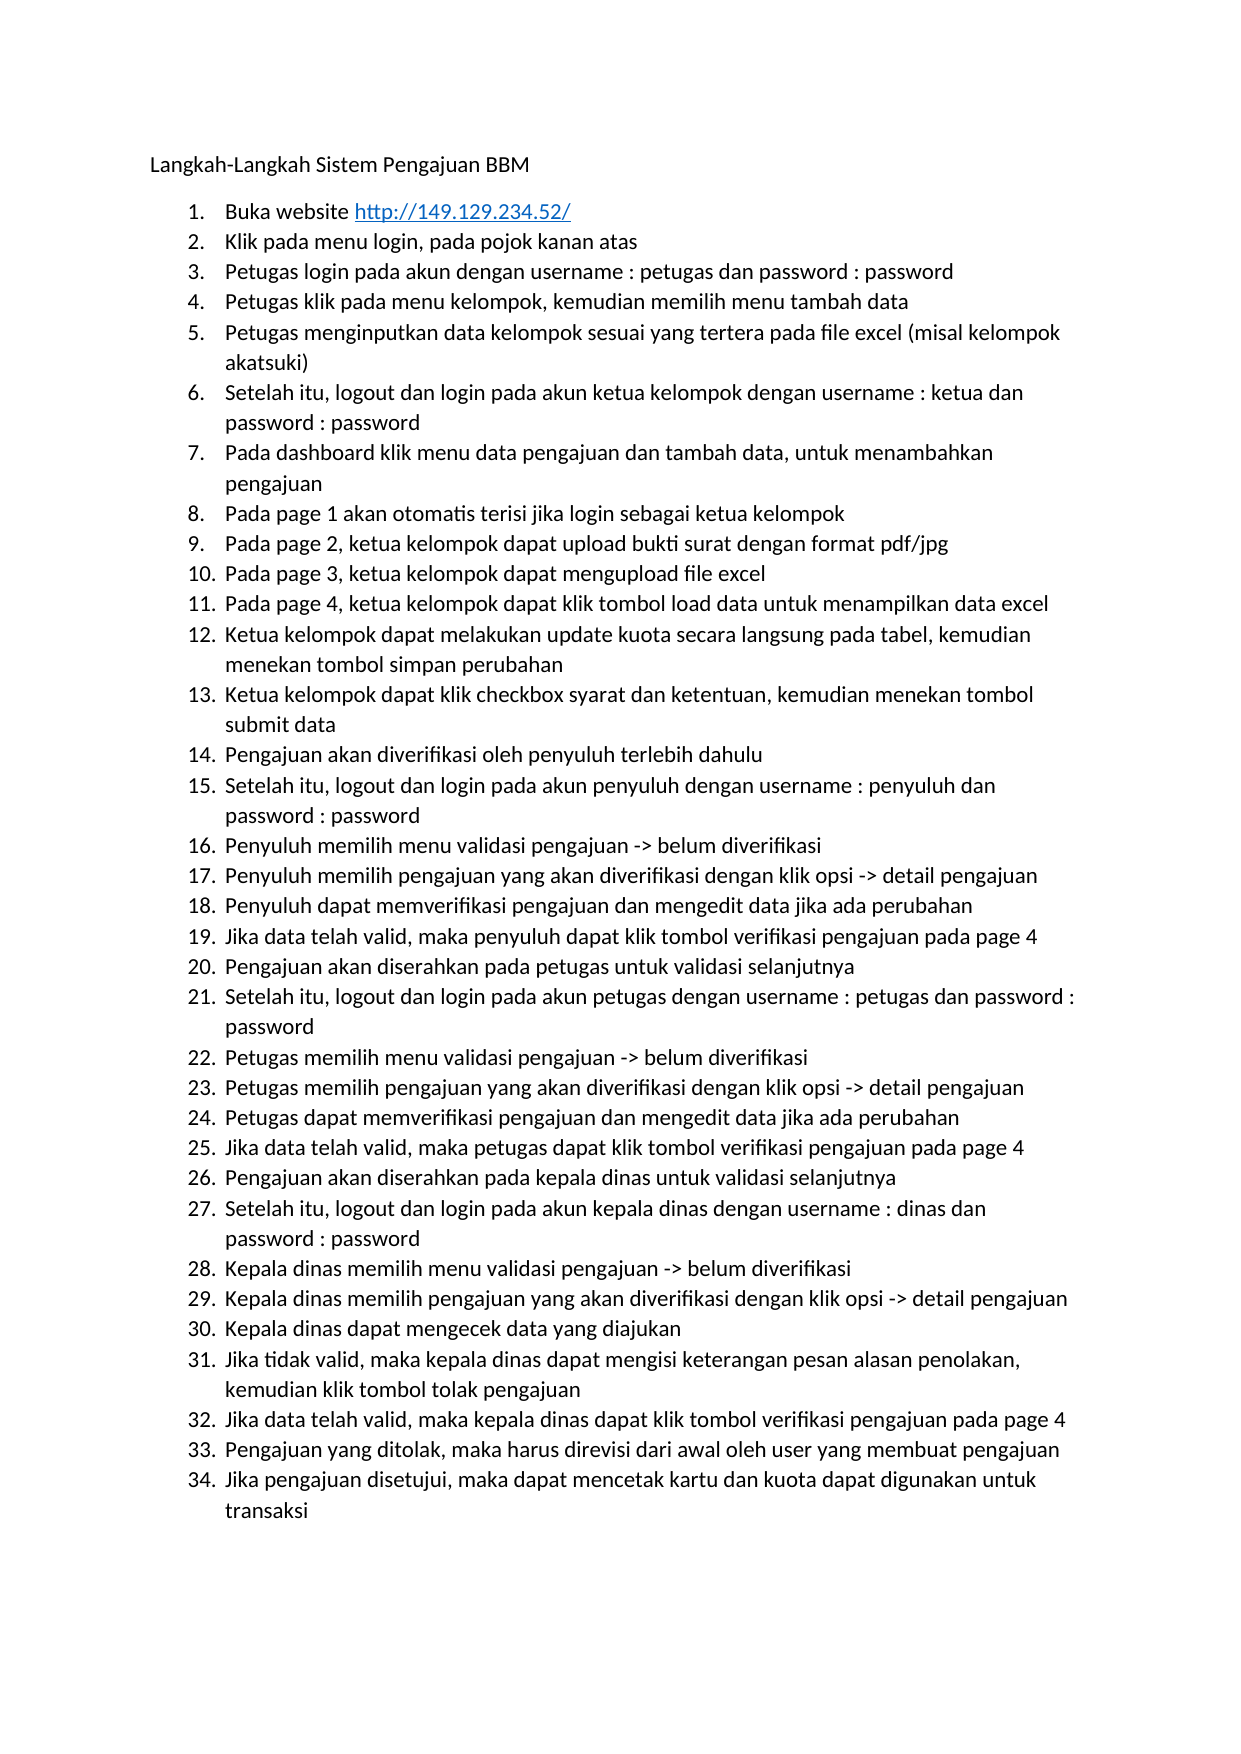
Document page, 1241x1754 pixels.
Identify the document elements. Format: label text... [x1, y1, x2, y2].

list Klik pada menu login, pada pojok kanan atas [187, 227, 1090, 255]
list Jika tidak valid, maka kepala dinas dapat mengisi keterangan pesan alasan penolakan, kemudian klik tombol tolak pengajuan [187, 1345, 1090, 1403]
list Buka website http://149.129.234.52/ [187, 197, 1090, 225]
list Kepala dinas memilih menu validasi pengajuan -> belum diverifikasi [187, 1254, 1090, 1282]
list Petugas klik pada menu kelompok, kemudian memilih menu tambah data [187, 287, 1090, 316]
list Petugas login pada akun dengan username : petugas dan password : password [187, 257, 1090, 285]
list Petugas menginputkan data kelompok sesuai yang tertera pada file excel (misal kelompok akatsuki) [187, 318, 1090, 376]
list Kepala dinas dapat mengecek data yang diajukan [187, 1314, 1090, 1343]
list Jika data telah valid, maka petugas dapat klik tombol verifikasi pengajuan pada page 4 [187, 1133, 1090, 1161]
list Pada page 4, ketua kelompok dapat klik tombol load data untuk menampilkan data excel [187, 589, 1090, 618]
list Pada page 1 akan otomatis terisi jika login sebagai ketua kelompok [187, 499, 1090, 527]
list Pengajuan akan diserahkan pada petugas untuk validasi selanjutnya [187, 952, 1090, 980]
list Petugas dapat memverifikasi pengajuan dan mengedit data jika ada perubahan [187, 1103, 1090, 1131]
list Ketua kelompok dapat klik checkbox syarat dan ketentuan, kemudian menekan tombol submit data [187, 680, 1090, 738]
list Penyuluh dapat memverifikasi pengajuan dan mengedit data jika ada perubahan [187, 892, 1090, 920]
list Setelah itu, logout dan login pada akun kepala dinas dengan username : dinas dan password : password [187, 1194, 1090, 1252]
list Pada page 3, ketua kelompok dapat mengupload file excel [187, 559, 1090, 587]
list Setelah itu, logout dan login pada akun penyuluh dengan username : penyuluh dan password : password [187, 771, 1090, 829]
list Pada dashboard klik menu data pengajuan dan tambah data, untuk menambahkan pengajuan [187, 438, 1090, 497]
list Jika data telah valid, maka kepala dinas dapat klik tombol verifikasi pengajuan pada page 4 [187, 1405, 1090, 1433]
list Pada page 2, ketua kelompok dapat upload bukti surat dengan format pdf/jpg [187, 529, 1090, 557]
text Langkah-Langkah Sistem Pengajuan BBM [150, 150, 1090, 178]
list Setelah itu, logout dan login pada akun ketua kelompok dengan username : ketua dan password : password [187, 378, 1090, 436]
list Pengajuan yang ditolak, maka harus direvisi dari awal oleh user yang membuat pengajuan [187, 1435, 1090, 1463]
list Ketua kelompok dapat melakukan update kuota secara langsung pada tabel, kemudian menekan tombol simpan perubahan [187, 620, 1090, 678]
list Kepala dinas memilih pengajuan yang akan diverifikasi dengan klik opsi -> detail pengajuan [187, 1284, 1090, 1312]
list Petugas memilih pengajuan yang akan diverifikasi dengan klik opsi -> detail pengajuan [187, 1073, 1090, 1101]
list Pengajuan akan diverifikasi oleh penyuluh terlebih dahulu [187, 741, 1090, 769]
list Penyuluh memilih menu validasi pengajuan -> belum diverifikasi [187, 831, 1090, 859]
list Pengajuan akan diserahkan pada kepala dinas untuk validasi selanjutnya [187, 1163, 1090, 1192]
list Petugas memilih menu validasi pengajuan -> belum diverifikasi [187, 1043, 1090, 1071]
list Jika pengajuan disetujui, maka dapat mencetak kartu dan kuota dapat digunakan untuk transaksi [187, 1466, 1090, 1524]
list Setelah itu, logout dan login pada akun petugas dengan username : petugas dan password : password [187, 982, 1090, 1041]
list Penyuluh memilih pengajuan yang akan diverifikasi dengan klik opsi -> detail pengajuan [187, 861, 1090, 889]
list Jika data telah valid, maka penyuluh dapat klik tombol verifikasi pengajuan pada page 4 [187, 922, 1090, 950]
